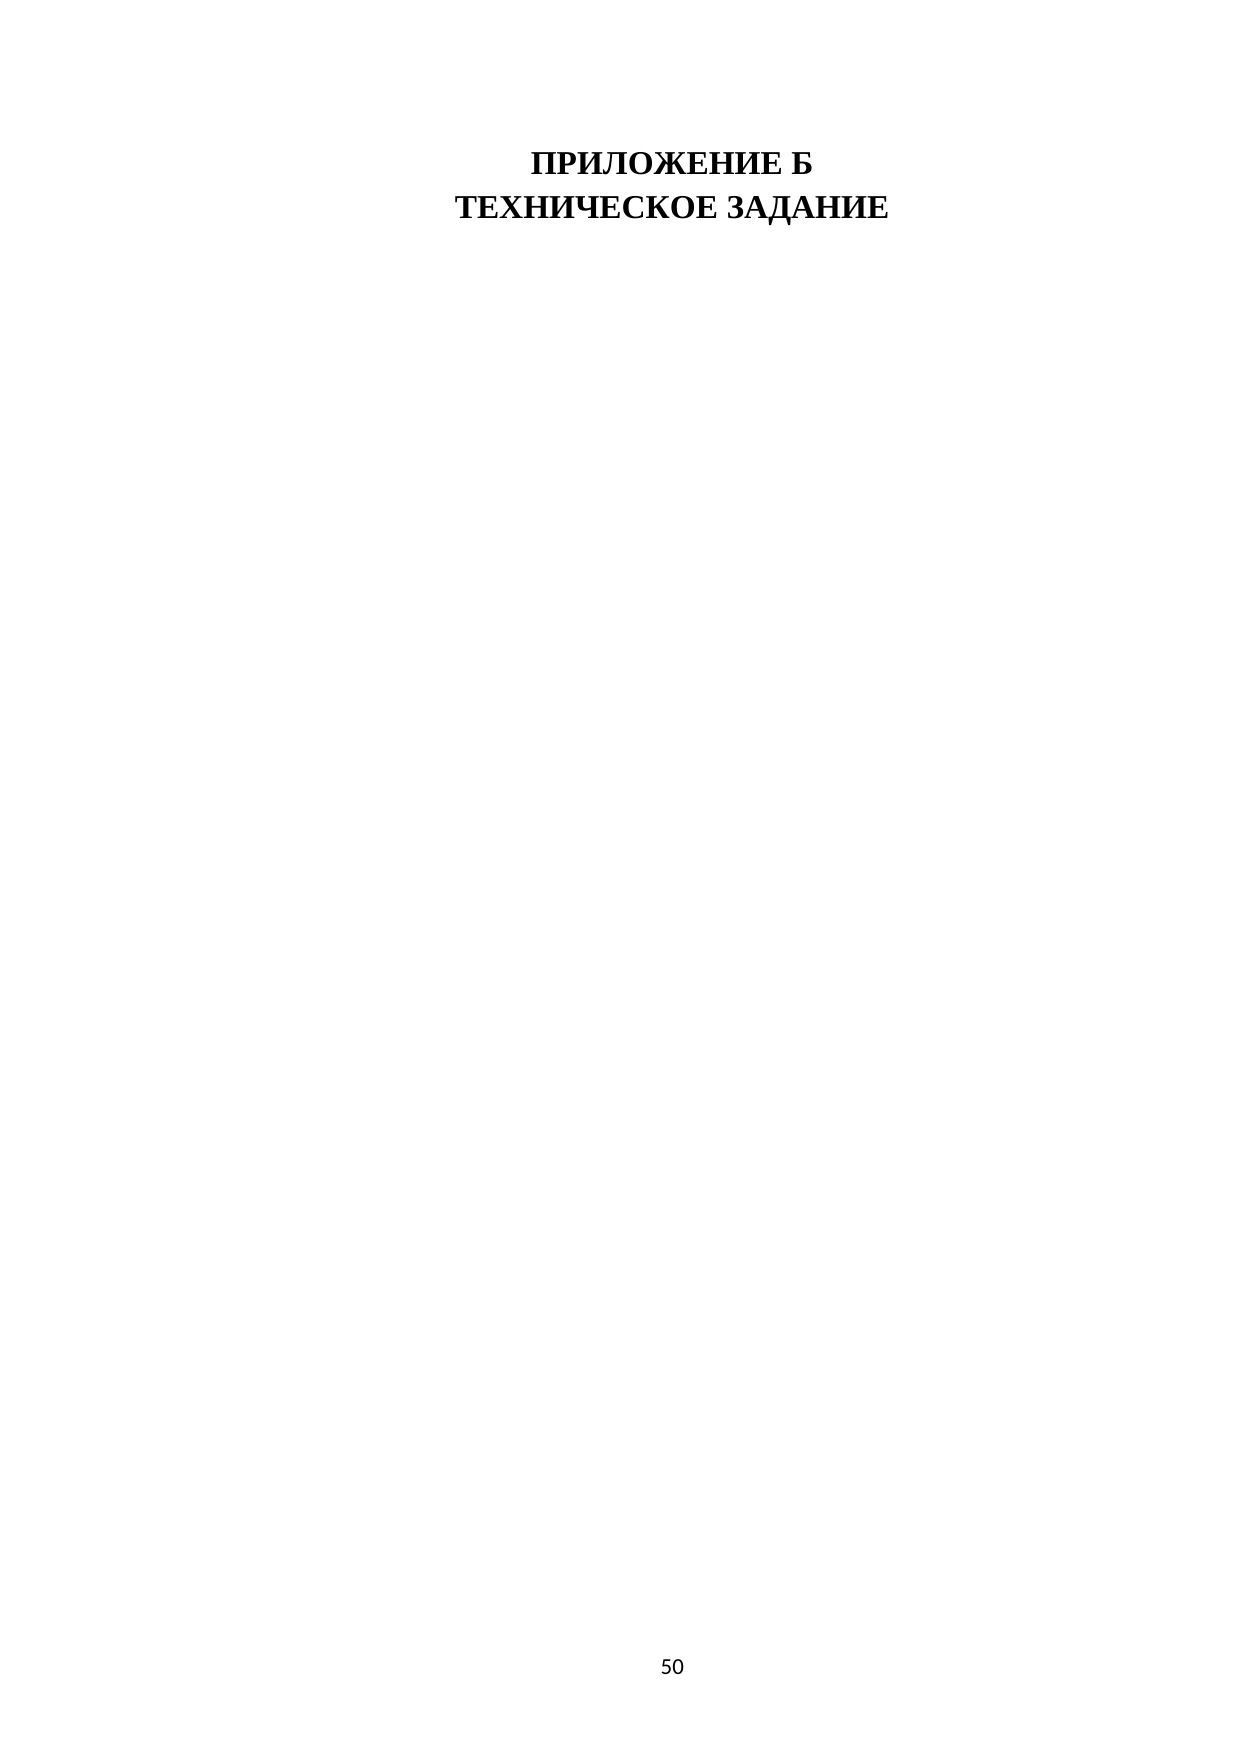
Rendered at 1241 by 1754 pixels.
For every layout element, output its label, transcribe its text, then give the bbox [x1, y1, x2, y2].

subtitle ПРИЛОЖЕНИЕ Б [177, 143, 1167, 181]
text ТЕХНИЧЕСКОЕ ЗАДАНИЕ [177, 187, 1167, 226]
